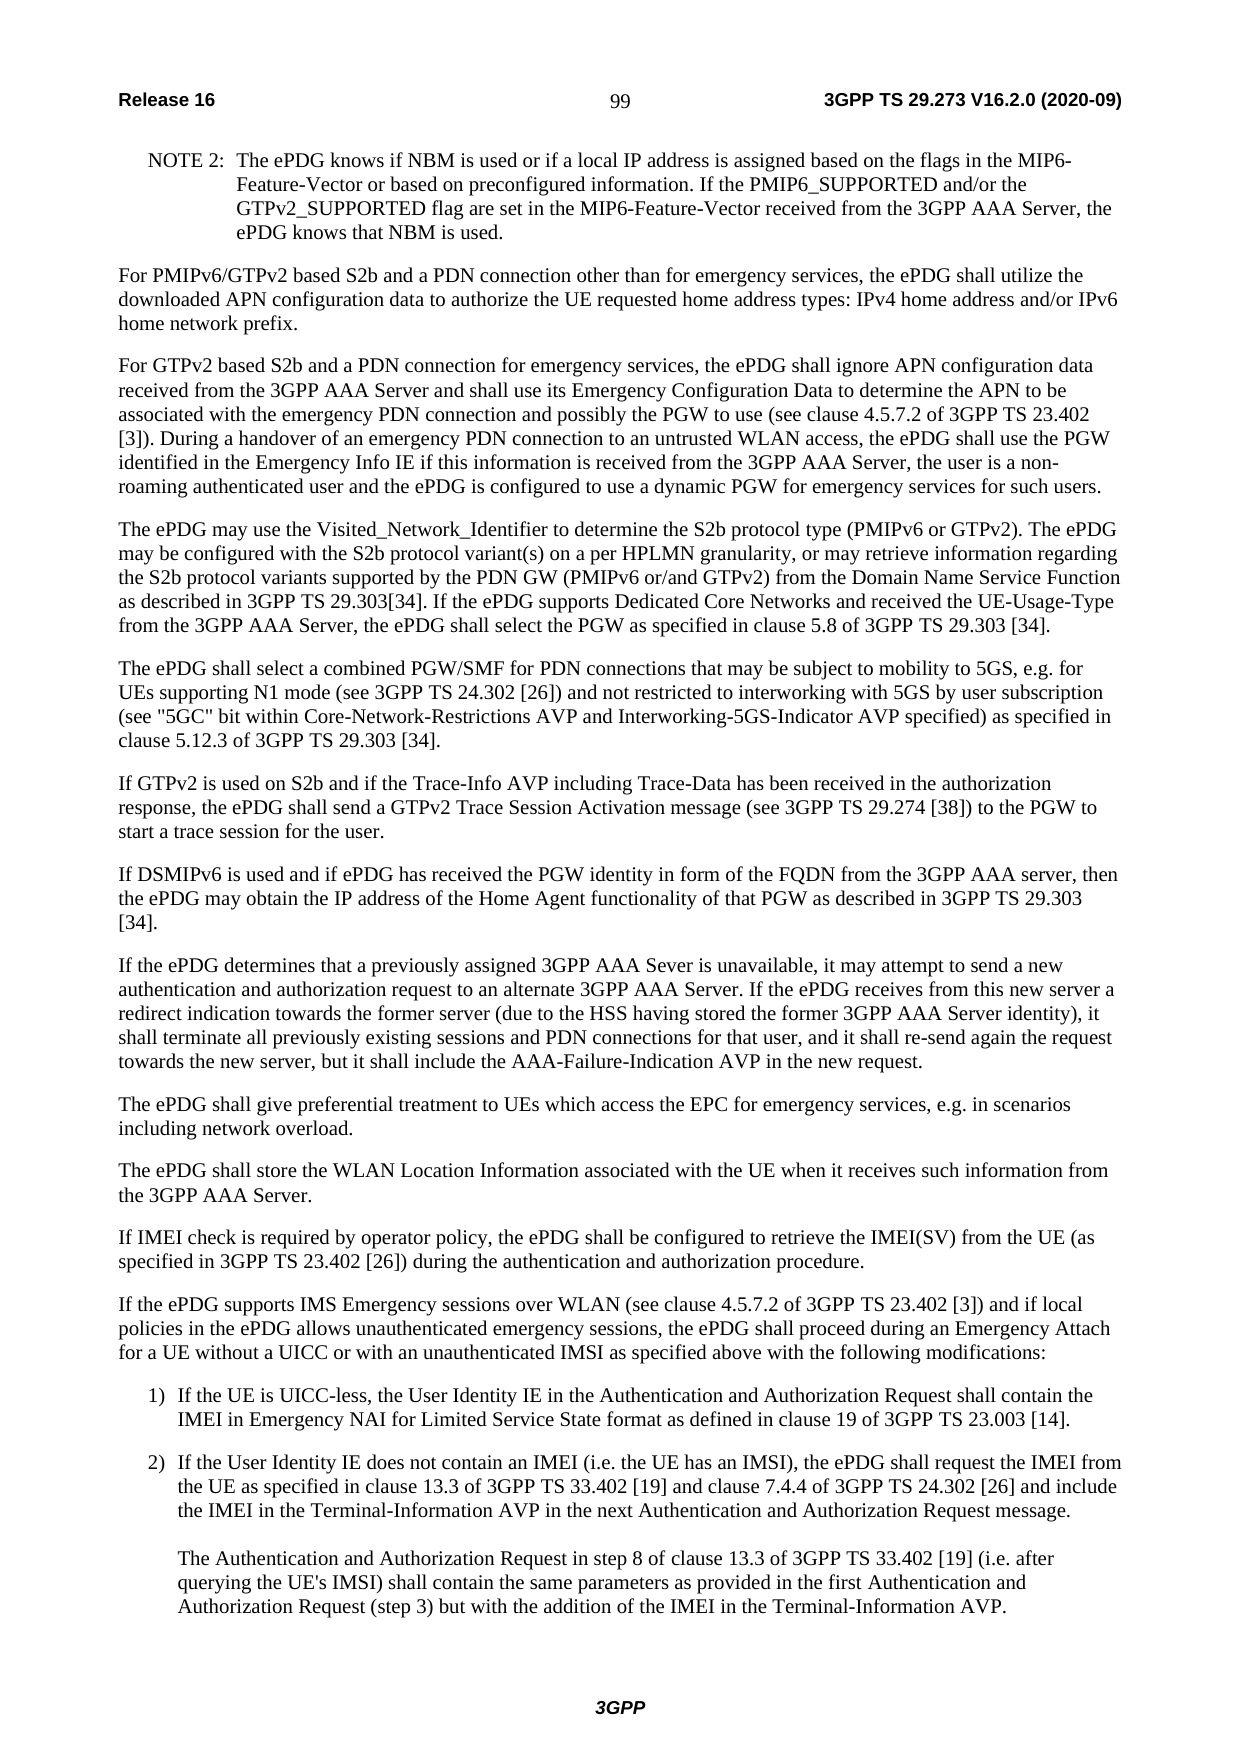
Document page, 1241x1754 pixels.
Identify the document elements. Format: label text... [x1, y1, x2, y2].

text If the ePDG determines that a previously assigned 3GPP AAA Sever is unavailable, it may attempt to send a new authentication and authorization request to an alternate 3GPP AAA Server. If the ePDG receives from this new server a redirect indication towards the former server (due to the HSS having stored the former 3GPP AAA Server identity), it shall terminate all previously existing sessions and PDN connections for that user, and it shall re-send again the request towards the new server, but it shall include the AAA-Failure-Indication AVP in the new request. [118, 952, 1122, 1073]
text 2) If the User Identity IE does not contain an IMEI (i.e. the UE has an IMSI), the ePDG shall request the IMEI from the UE as specified in clause 13.3 of 3GPP TS 33.402 [19] and clause 7.4.4 of 3GPP TS 24.302 [26] and include the IMEI in the Terminal-Information AVP in the next Authentication and Authorization Request message. The Authentication and Authorization Request in step 8 of clause 13.3 of 3GPP TS 33.402 [19] (i.e. after querying the UE's IMSI) shall contain the same parameters as provided in the first Authentication and Authorization Request (step 3) but with the addition of the IMEI in the Terminal-Information AVP. [148, 1450, 1122, 1618]
text The ePDG may use the Visited_Network_Identifier to determine the S2b protocol type (PMIPv6 or GTPv2). The ePDG may be configured with the S2b protocol variant(s) on a per HPLMN granularity, or may retrieve information regarding the S2b protocol variants supported by the PDN GW (PMIPv6 or/and GTPv2) from the Domain Name Service Function as described in 3GPP TS 29.303[34]. If the ePDG supports Dedicated Core Networks and received the UE-Usage-Type from the 3GPP AAA Server, the ePDG shall select the PGW as specified in clause 5.8 of 3GPP TS 29.303 [34]. [118, 517, 1122, 637]
text The ePDG shall give preferential treatment to UEs which access the EPC for emergency services, e.g. in scenarios including network overload. [118, 1092, 1122, 1140]
text If the ePDG supports IMS Emergency sessions over WLAN (see clause 4.5.7.2 of 3GPP TS 23.402 [3]) and if local policies in the ePDG allows unauthenticated emergency sessions, the ePDG shall proceed during an Emergency Attach for a UE without a UICC or with an unauthenticated IMSI as specified above with the following modifications: [118, 1292, 1122, 1364]
text For GTPv2 based S2b and a PDN connection for emergency services, the ePDG shall ignore APN configuration data received from the 3GPP AAA Server and shall use its Emergency Configuration Data to determine the APN to be associated with the emergency PDN connection and possibly the PGW to use (see clause 4.5.7.2 of 3GPP TS 23.402 [3]). During a handover of an emergency PDN connection to an untrusted WLAN access, the ePDG shall use the PGW identified in the Emergency Info IE if this information is received from the 3GPP AAA Server, the user is a non-roaming authenticated user and the ePDG is configured to use a dynamic PGW for emergency services for such users. [118, 353, 1122, 498]
text 1) If the UE is UICC-less, the User Identity IE in the Authentication and Authorization Request shall contain the IMEI in Emergency NAI for Limited Service State format as defined in clause 19 of 3GPP TS 23.003 [14]. [148, 1383, 1122, 1431]
text For PMIPv6/GTPv2 based S2b and a PDN connection other than for emergency services, the ePDG shall utilize the downloaded APN configuration data to authorize the UE requested home address types: IPv4 home address and/or IPv6 home network prefix. [118, 262, 1122, 335]
text If DSMIPv6 is used and if ePDG has received the PGW identity in form of the FQDN from the 3GPP AAA server, then the ePDG may obtain the IP address of the Home Agent functionality of that PGW as described in 3GPP TS 29.303 [34]. [118, 862, 1122, 934]
text The ePDG shall select a combined PGW/SMF for PDN connections that may be subject to mobility to 5GS, e.g. for UEs supporting N1 mode (see 3GPP TS 24.302 [26]) and not restricted to interworking with 5GS by user subscription (see "5GC" bit within Core-Network-Restrictions AVP and Interworking-5GS-Indicator AVP specified) as specified in clause 5.12.3 of 3GPP TS 29.303 [34]. [118, 656, 1122, 752]
text If GTPv2 is used on S2b and if the Trace-Info AVP including Trace-Data has been received in the authorization response, the ePDG shall send a GTPv2 Trace Session Activation message (see 3GPP TS 29.274 [38]) to the PGW to start a trace session for the user. [118, 771, 1122, 843]
text NOTE 2: The ePDG knows if NBM is used or if a local IP address is assigned based on the flags in the MIP6-Feature-Vector or based on preconfigured information. If the PMIP6_SUPPORTED and/or the GTPv2_SUPPORTED flag are set in the MIP6-Feature-Vector received from the 3GPP AAA Server, the ePDG knows that NBM is used. [148, 147, 1122, 244]
text If IMEI check is required by operator policy, the ePDG shall be configured to retrieve the IMEI(SV) from the UE (as specified in 3GPP TS 23.402 [26]) during the authentication and authorization procedure. [118, 1225, 1122, 1273]
text The ePDG shall store the WLAN Location Information associated with the UE when it receives such information from the 3GPP AAA Server. [118, 1158, 1122, 1207]
